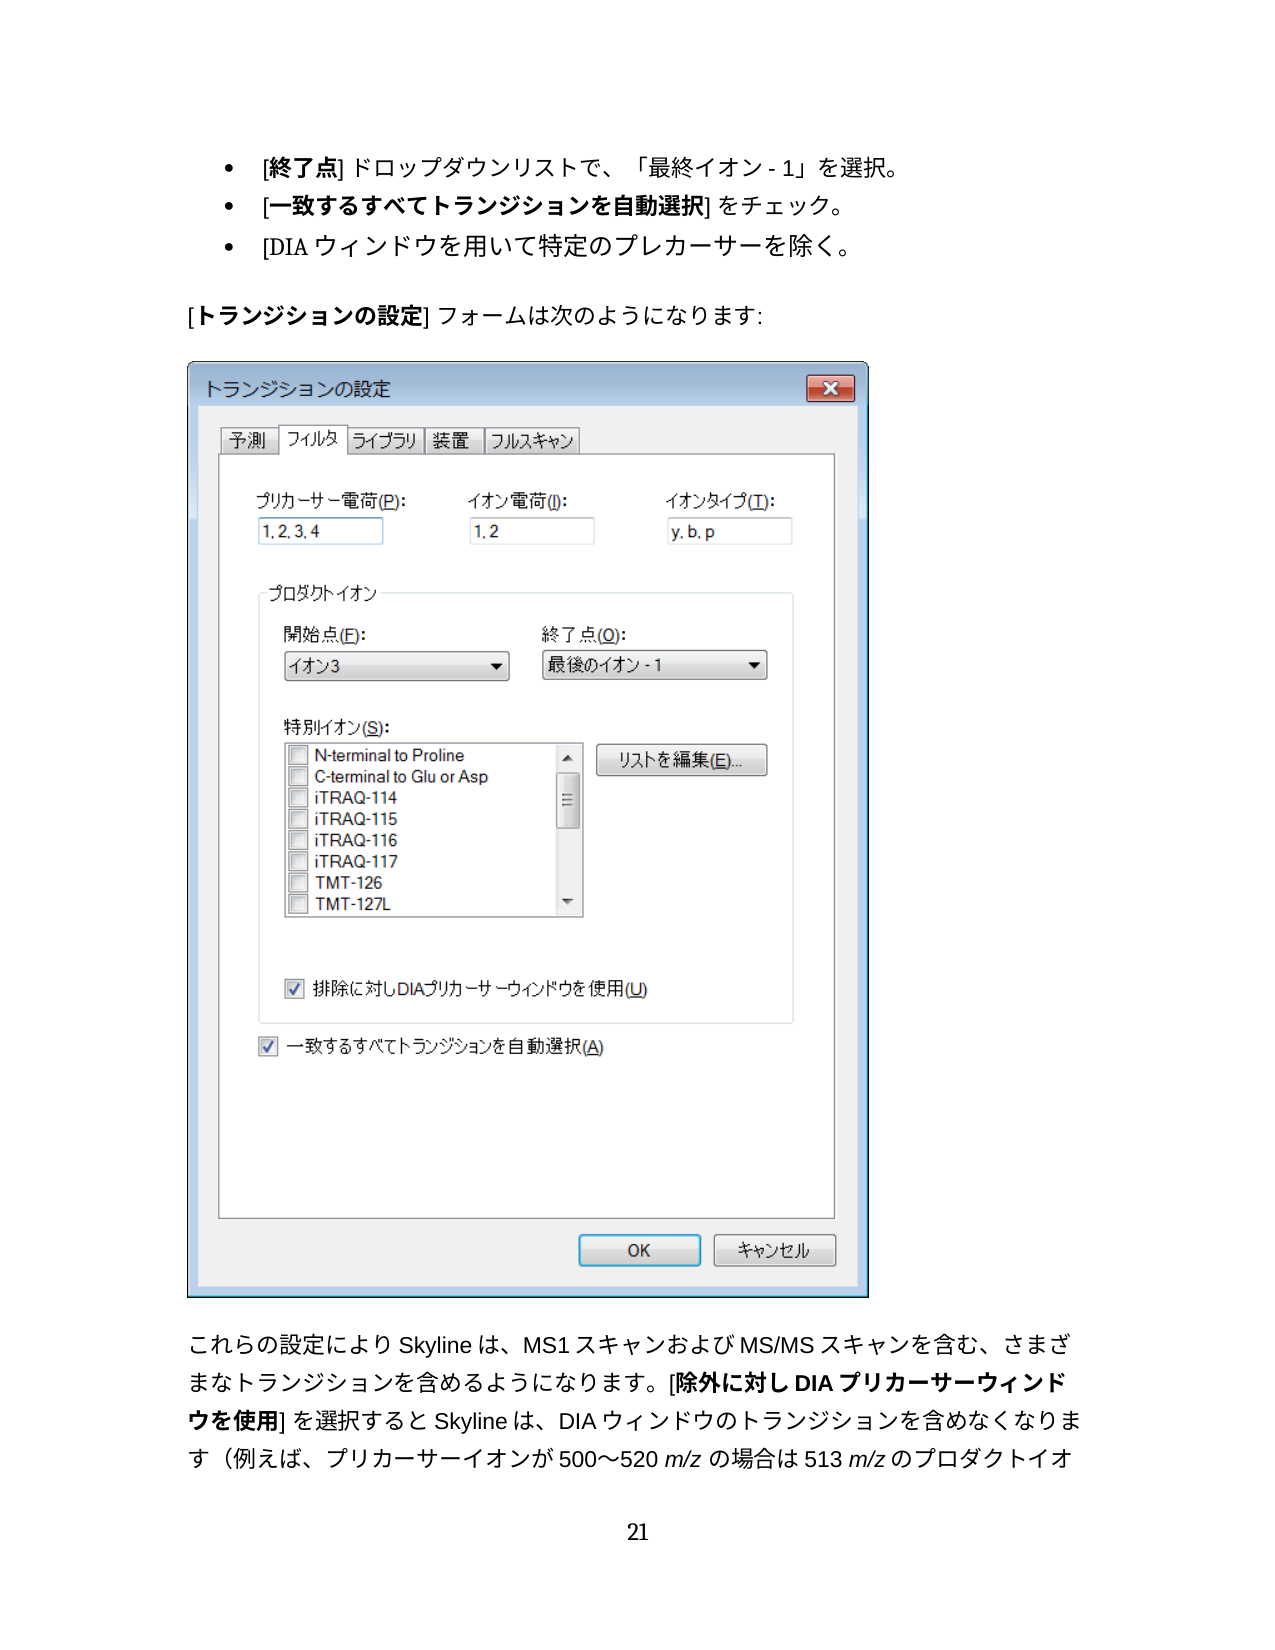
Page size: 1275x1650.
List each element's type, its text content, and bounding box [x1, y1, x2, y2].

list [DIAウィンドウを用いて特定のプレカーサーを除く。 [225, 226, 1087, 262]
list [終了点] ドロップダウンリストで、「最終イオン - 1」を選択。 [225, 150, 1087, 183]
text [187, 1327, 1087, 1474]
text [トランジションの設定] フォームは次のようになります: [187, 298, 1087, 331]
picture [187, 361, 869, 1298]
list [一致するすべてトランジションを自動選択] をチェック。 [225, 188, 1087, 221]
